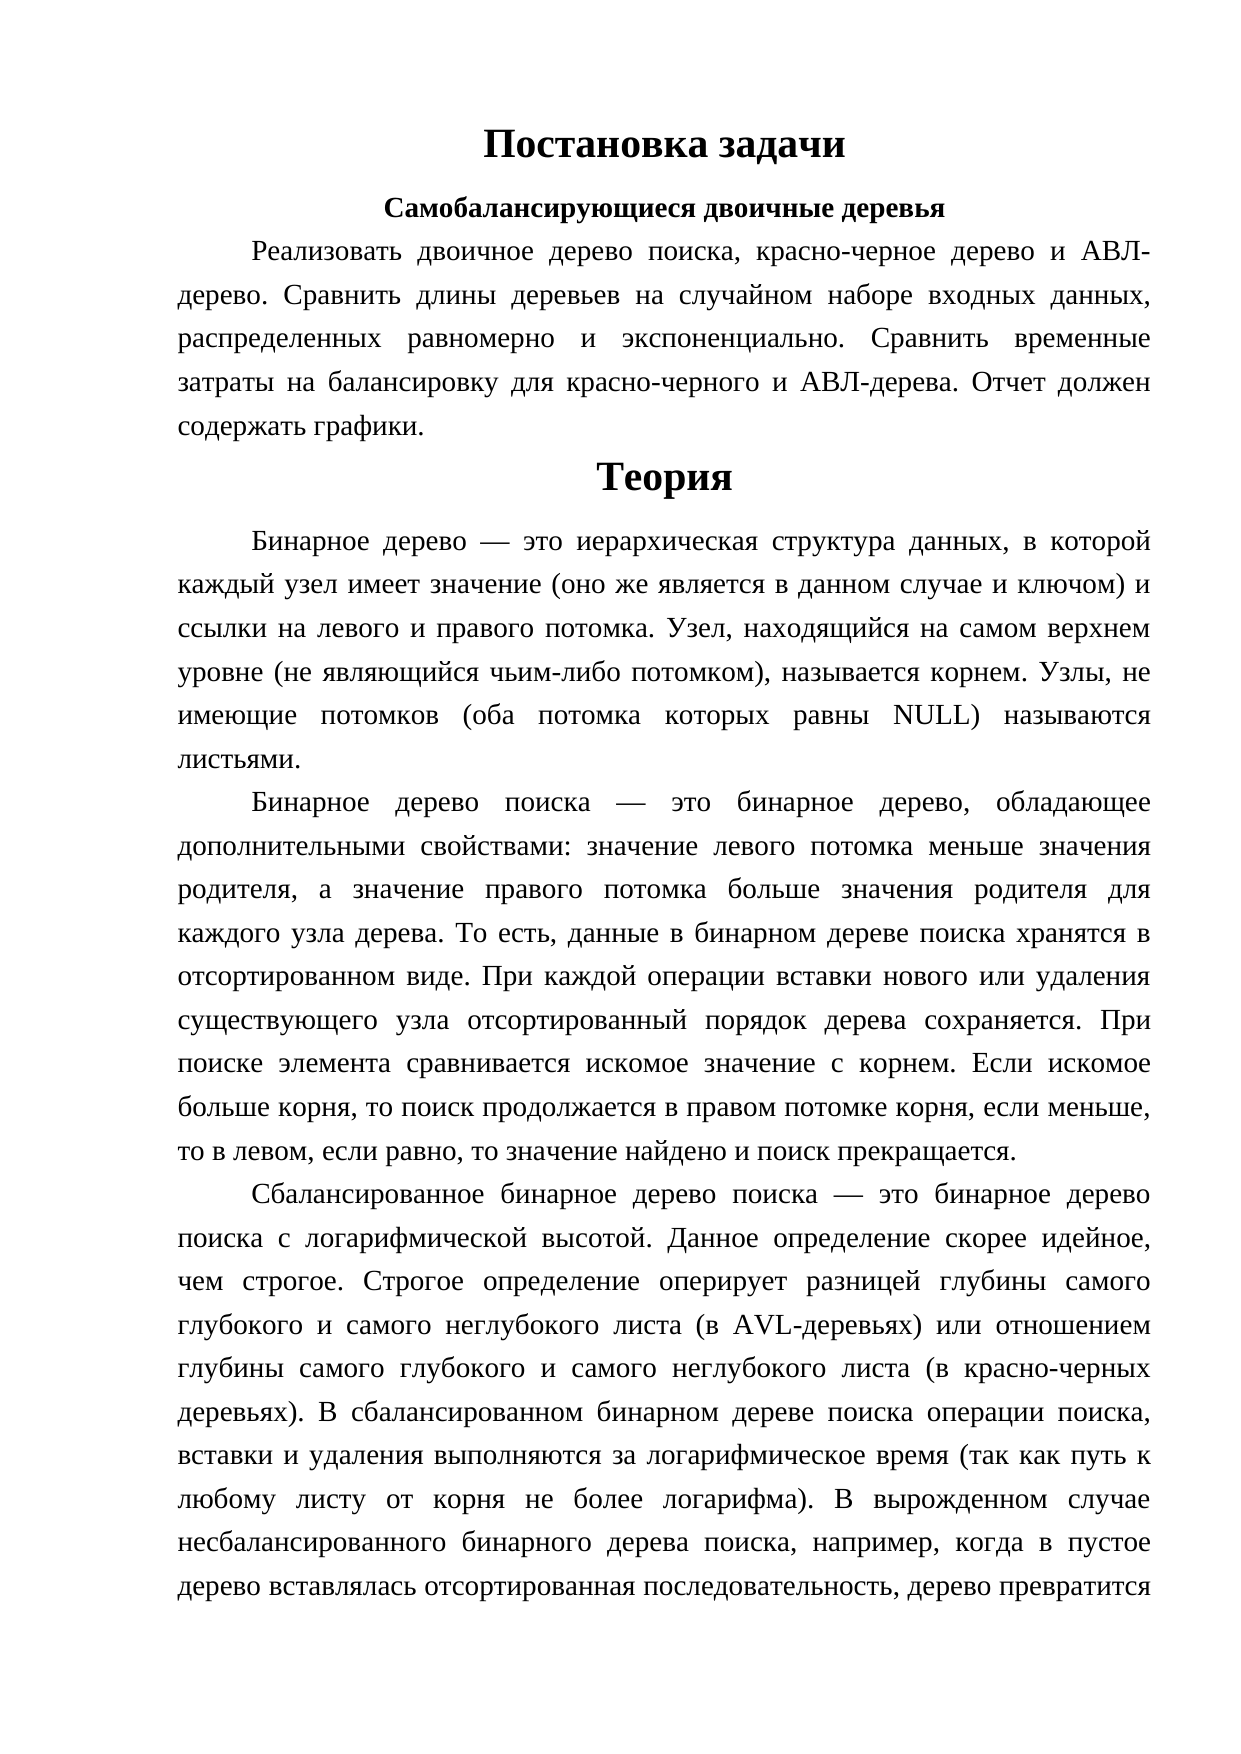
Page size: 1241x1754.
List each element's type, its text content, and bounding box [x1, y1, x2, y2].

text Постановка задачи [177, 118, 1152, 166]
text Реализовать двоичное дерево поиска, красно-черное дерево и АВЛ-дерево. Сравнить длины деревьев на случайном наборе входных данных, распределенных равномерно и экспоненциально. Сравнить временные затраты на балансировку для красно-черного и АВЛ-дерева. Отчет должен содержать графики. [177, 233, 1152, 441]
text Самобалансирующиеся двоичные деревья [177, 190, 1152, 223]
text Бинарное дерево поиска — это бинарное дерево, обладающее дополнительными свойствами: значение левого потомка меньше значения родителя, а значение правого потомка больше значения родителя для каждого узла дерева. То есть, данные в бинарном дереве поиска хранятся в отсортированном виде. При каждой операции вставки нового или удаления существующего узла отсортированный порядок дерева сохраняется. При поиске элемента сравнивается искомое значение с корнем. Если искомое больше корня, то поиск продолжается в правом потомке корня, если меньше, то в левом, если равно, то значение найдено и поиск прекращается. [177, 784, 1152, 1166]
text Бинарное дерево — это иерархическая структура данных, в которой каждый узел имеет значение (оно же является в данном случае и ключом) и ссылки на левого и правого потомка. Узел, находящийся на самом верхнем уровне (не являющийся чьим-либо потомком), называется корнем. Узлы, не имеющие потомков (оба потомка которых равны NULL) называются листьями. [177, 523, 1152, 774]
text Теория [177, 451, 1152, 499]
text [177, 1176, 1152, 1602]
